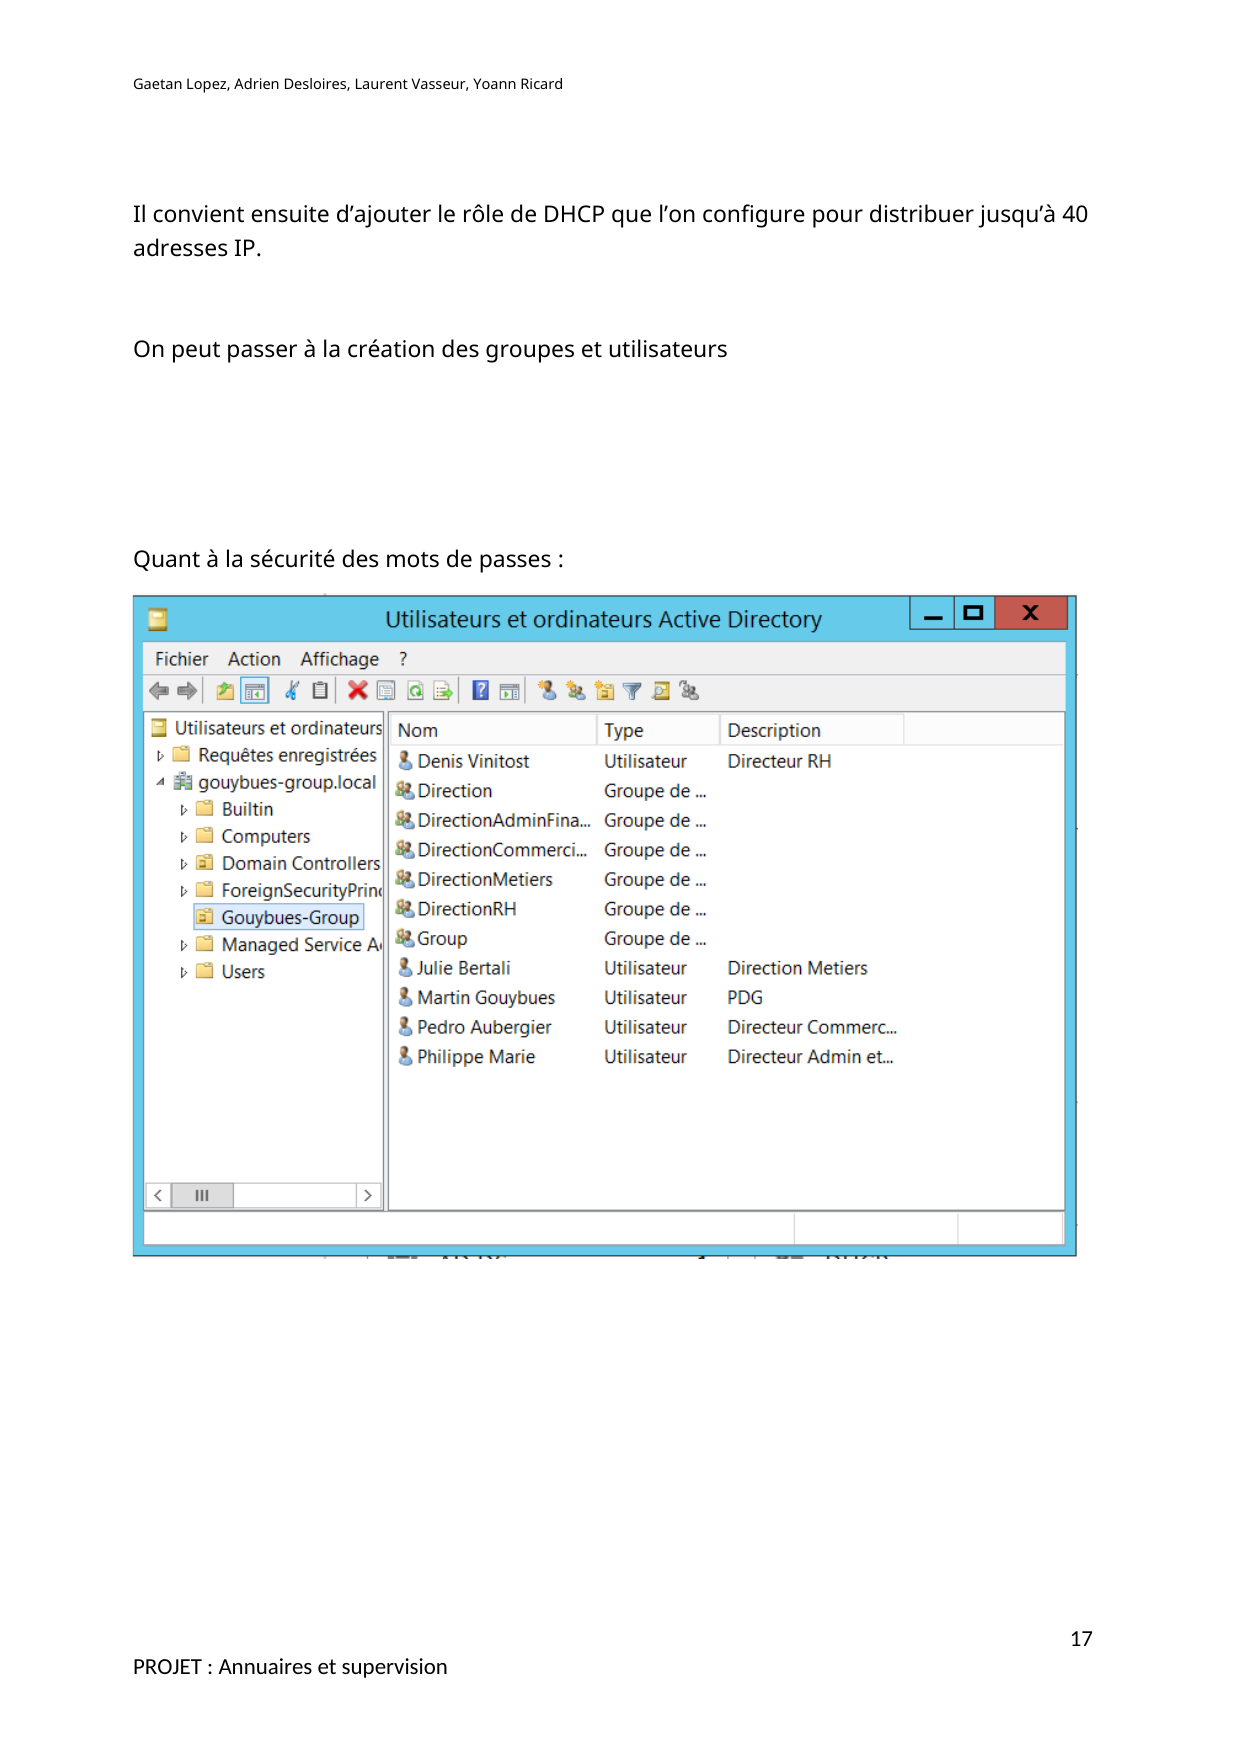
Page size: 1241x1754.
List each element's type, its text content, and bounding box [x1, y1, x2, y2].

text Quant à la sécurité des mots de passes : [133, 543, 1093, 574]
picture [132, 593, 1078, 1259]
text Il convient ensuite d’ajouter le rôle de DHCP que l’on configure pour distribuer jusqu’à 40 adresses IP. [133, 198, 1093, 263]
text On peut passer à la création des groupes et utilisateurs [133, 333, 1093, 364]
